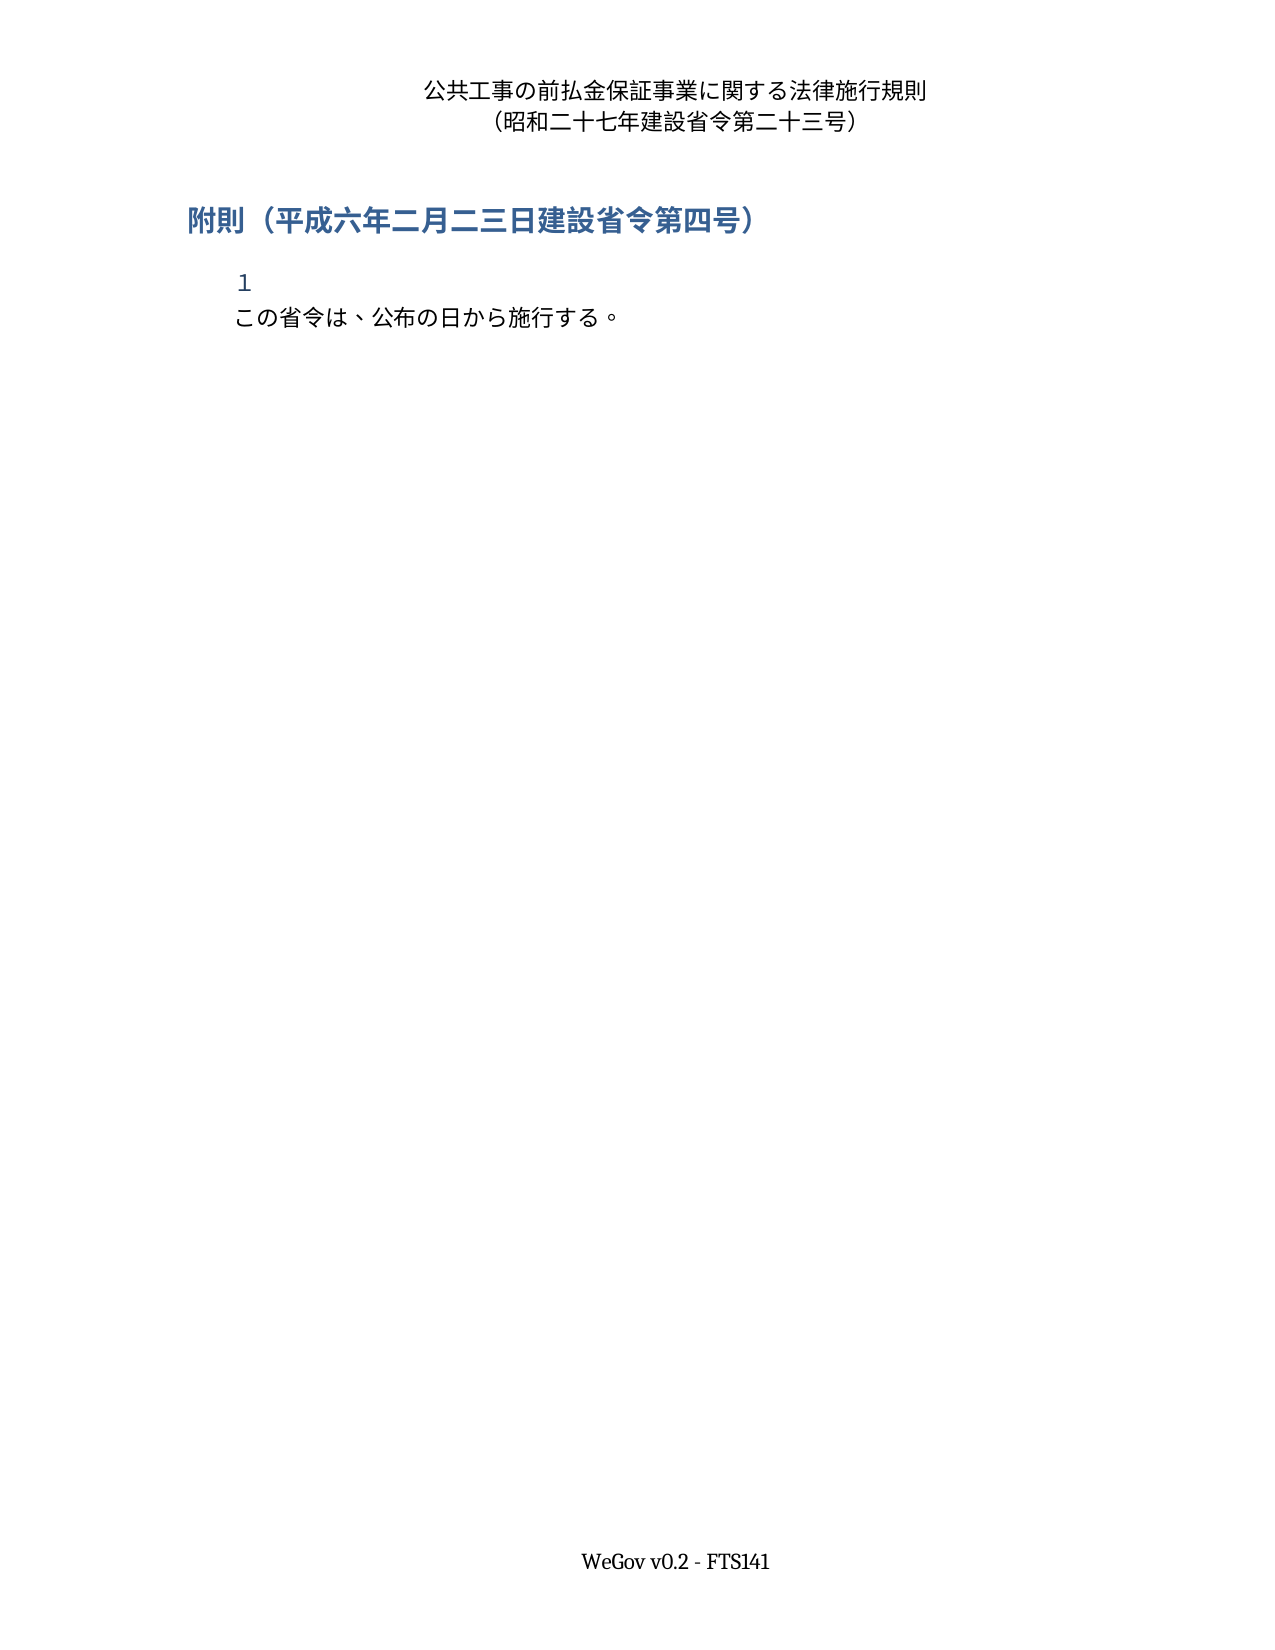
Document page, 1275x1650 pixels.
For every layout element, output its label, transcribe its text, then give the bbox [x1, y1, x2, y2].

subtitle 附則（平成六年二月二三日建設省令第四号） [187, 200, 1087, 240]
text この省令は、公布の日から施行する。 [233, 302, 1087, 334]
subtitle １ [233, 266, 1087, 298]
